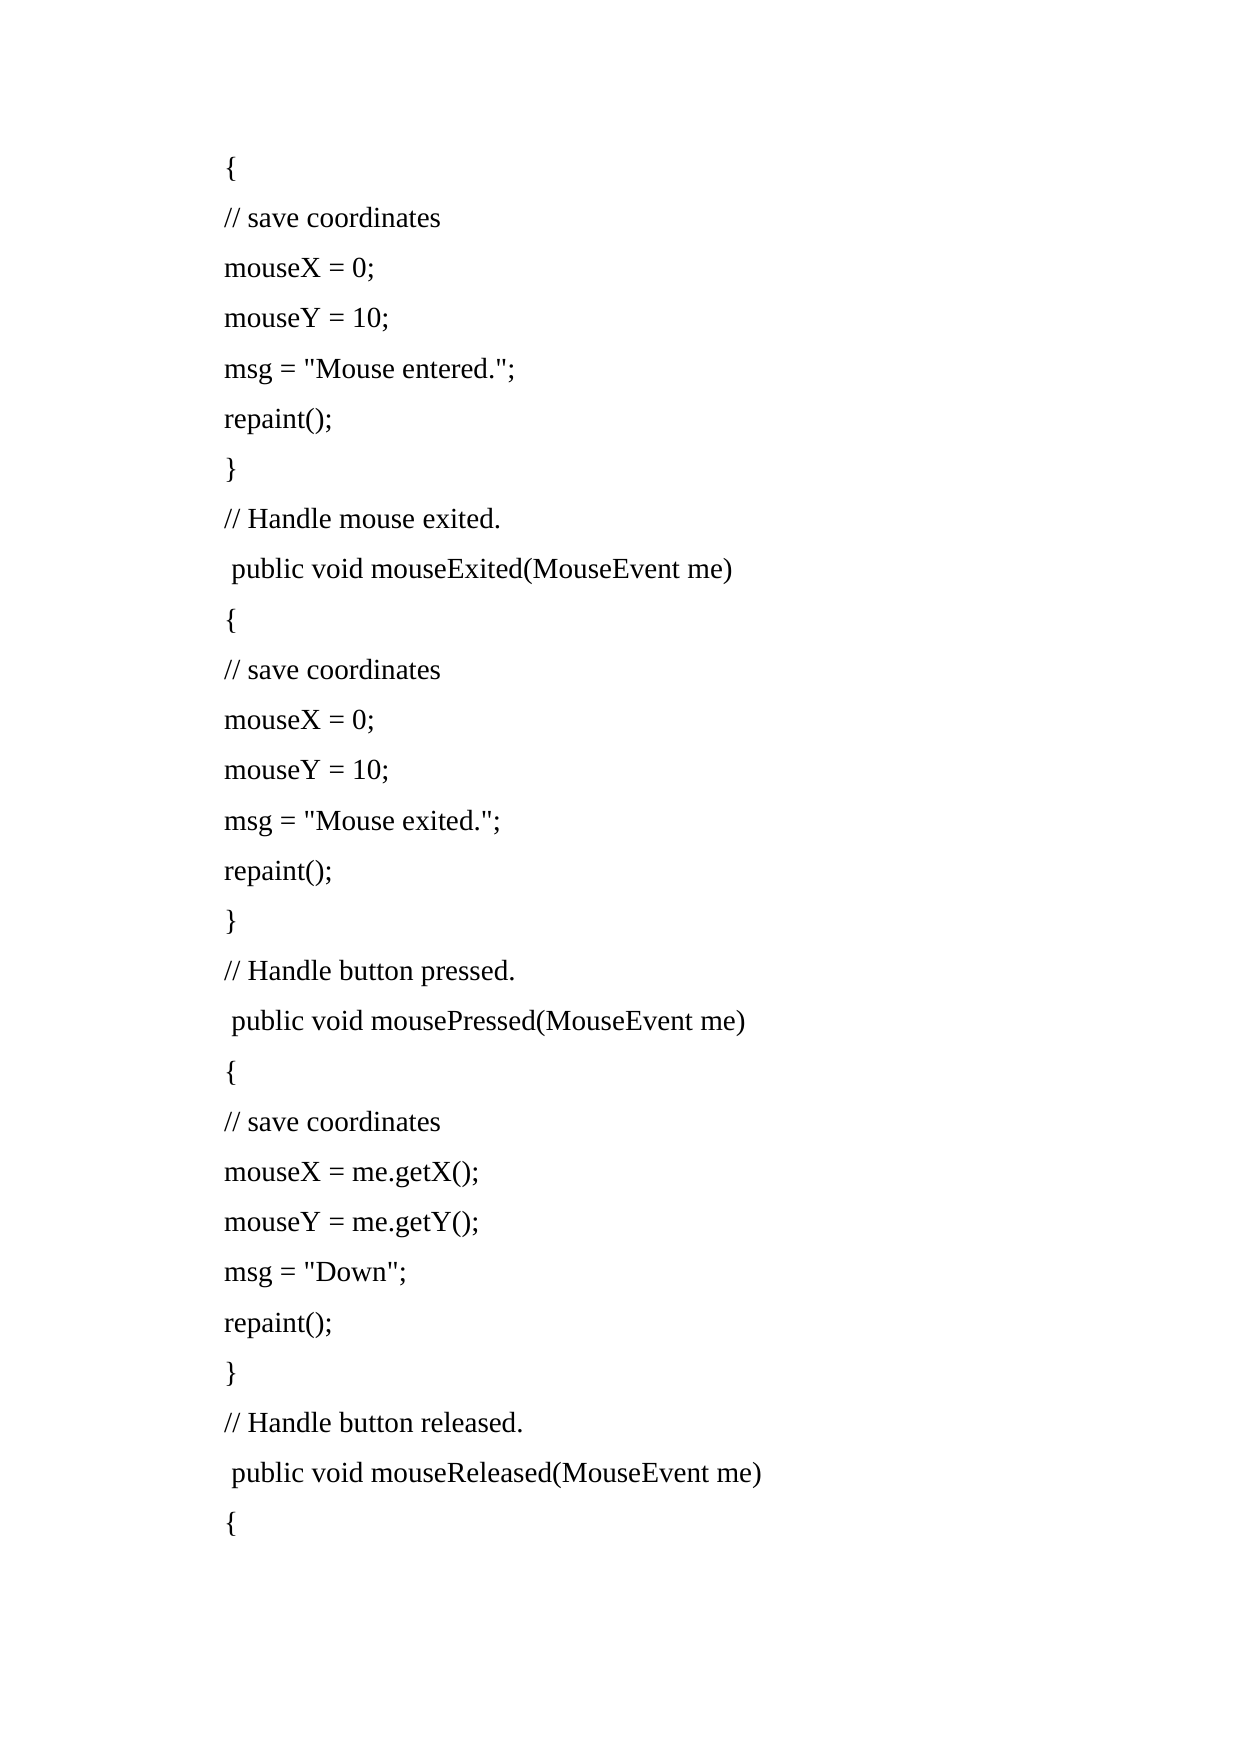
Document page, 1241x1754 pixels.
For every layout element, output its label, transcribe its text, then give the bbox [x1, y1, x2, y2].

text msg = "Mouse exited."; [150, 803, 1107, 836]
text { [150, 1506, 1107, 1539]
text // save coordinates [150, 652, 1107, 686]
text { [150, 1054, 1107, 1087]
text // save coordinates [150, 1104, 1107, 1137]
text { [150, 602, 1107, 635]
text mouseY = 10; [150, 752, 1107, 786]
text repaint(); [150, 401, 1107, 434]
text { [150, 150, 1107, 183]
text mouseX = 0; [150, 250, 1107, 284]
text // Handle button released. [150, 1405, 1107, 1439]
text // Handle mouse exited. [150, 501, 1107, 535]
text } [150, 903, 1107, 937]
text mouseY = 10; [150, 301, 1107, 334]
text mouseX = me.getX(); [150, 1154, 1107, 1188]
text } [150, 451, 1107, 485]
text msg = "Mouse entered."; [150, 351, 1107, 384]
text // Handle button pressed. [150, 953, 1107, 987]
text } [150, 1355, 1107, 1388]
text public void mousePressed(MouseEvent me) [150, 1003, 1107, 1037]
text mouseX = 0; [150, 702, 1107, 736]
text repaint(); [150, 1305, 1107, 1338]
text public void mouseExited(MouseEvent me) [150, 552, 1107, 585]
text mouseY = me.getY(); [150, 1204, 1107, 1238]
text public void mouseReleased(MouseEvent me) [150, 1455, 1107, 1489]
text msg = "Down"; [150, 1254, 1107, 1288]
text // save coordinates [150, 200, 1107, 234]
text repaint(); [150, 853, 1107, 886]
